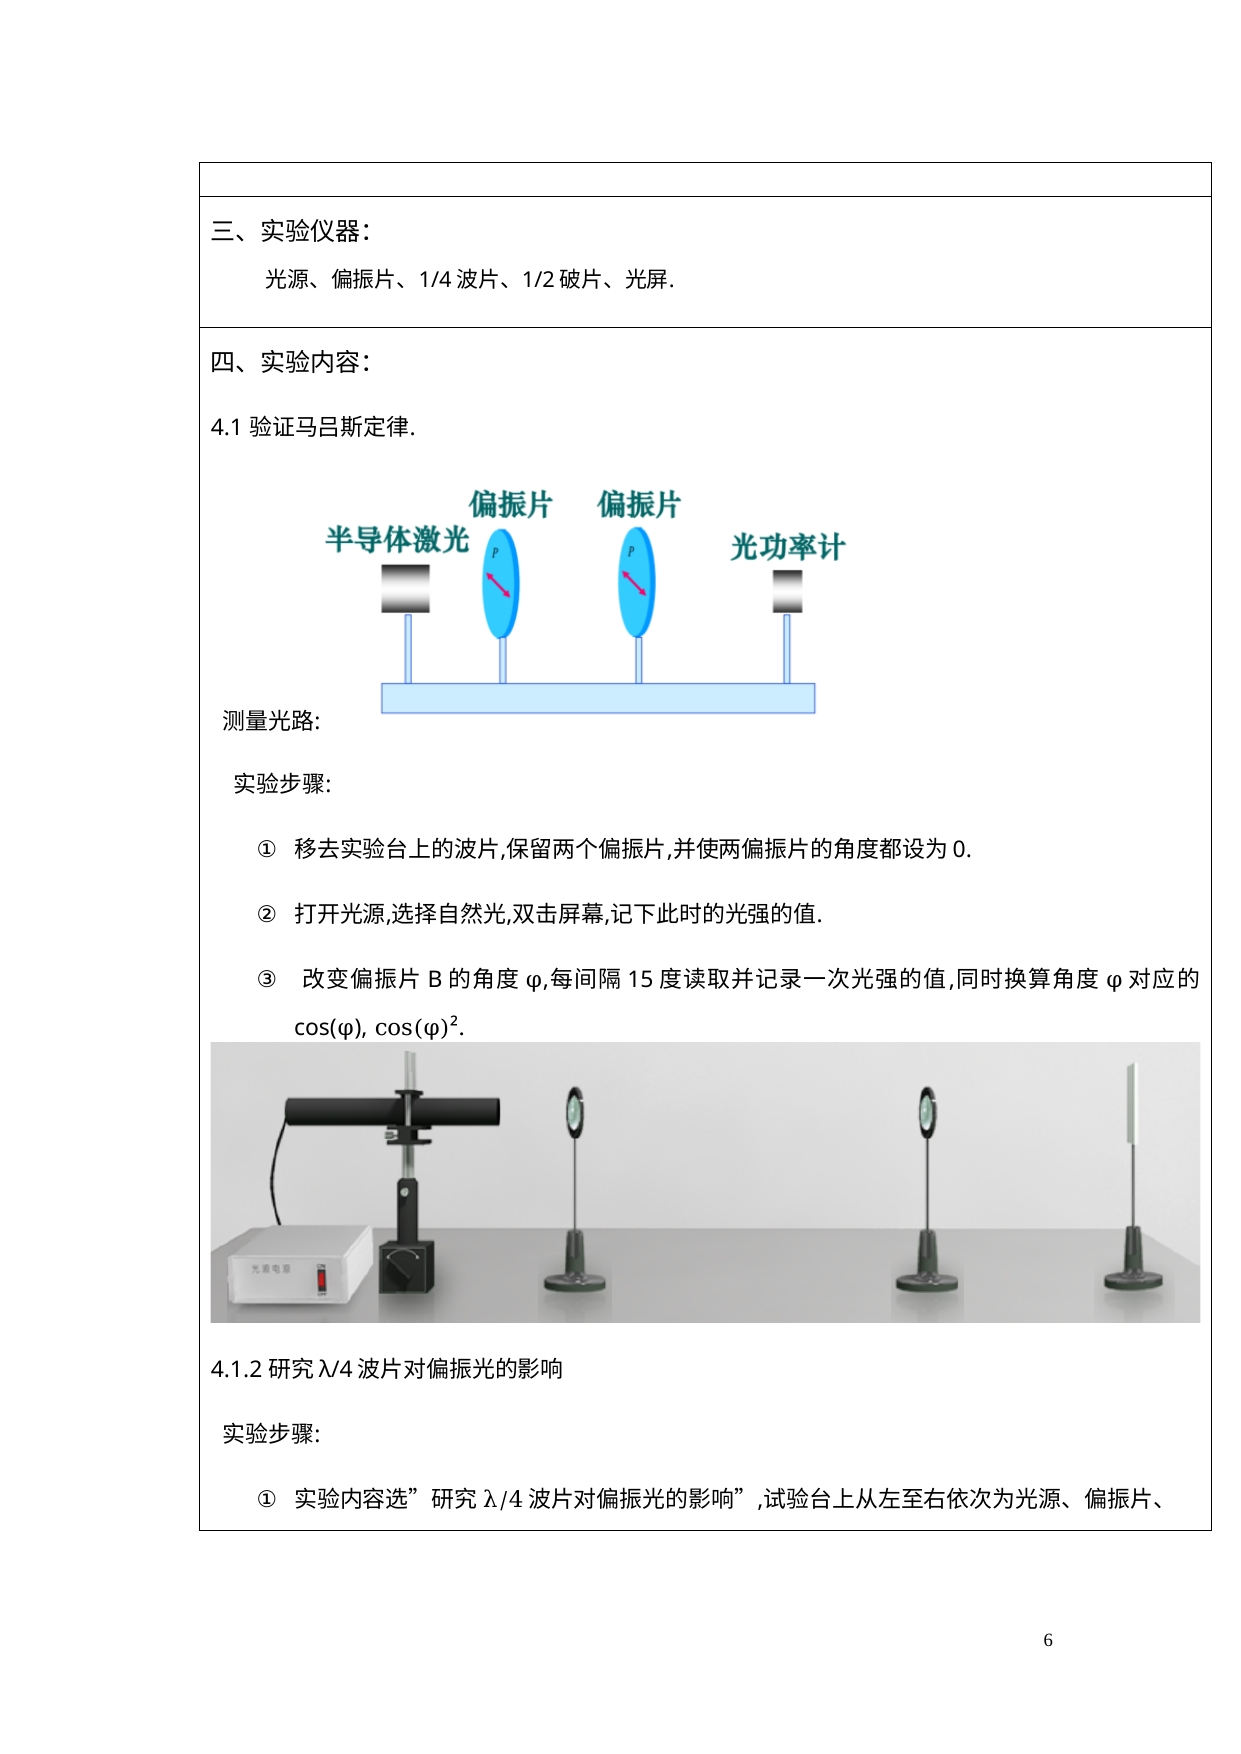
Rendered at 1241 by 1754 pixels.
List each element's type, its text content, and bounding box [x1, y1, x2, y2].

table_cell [200, 328, 1211, 1530]
picture [210, 1042, 1201, 1323]
table_cell 三、实验仪器： 光源、偏振片、1/4波片、1/2破片、光屏. [200, 197, 1211, 327]
picture [320, 471, 857, 730]
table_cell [200, 163, 1211, 196]
